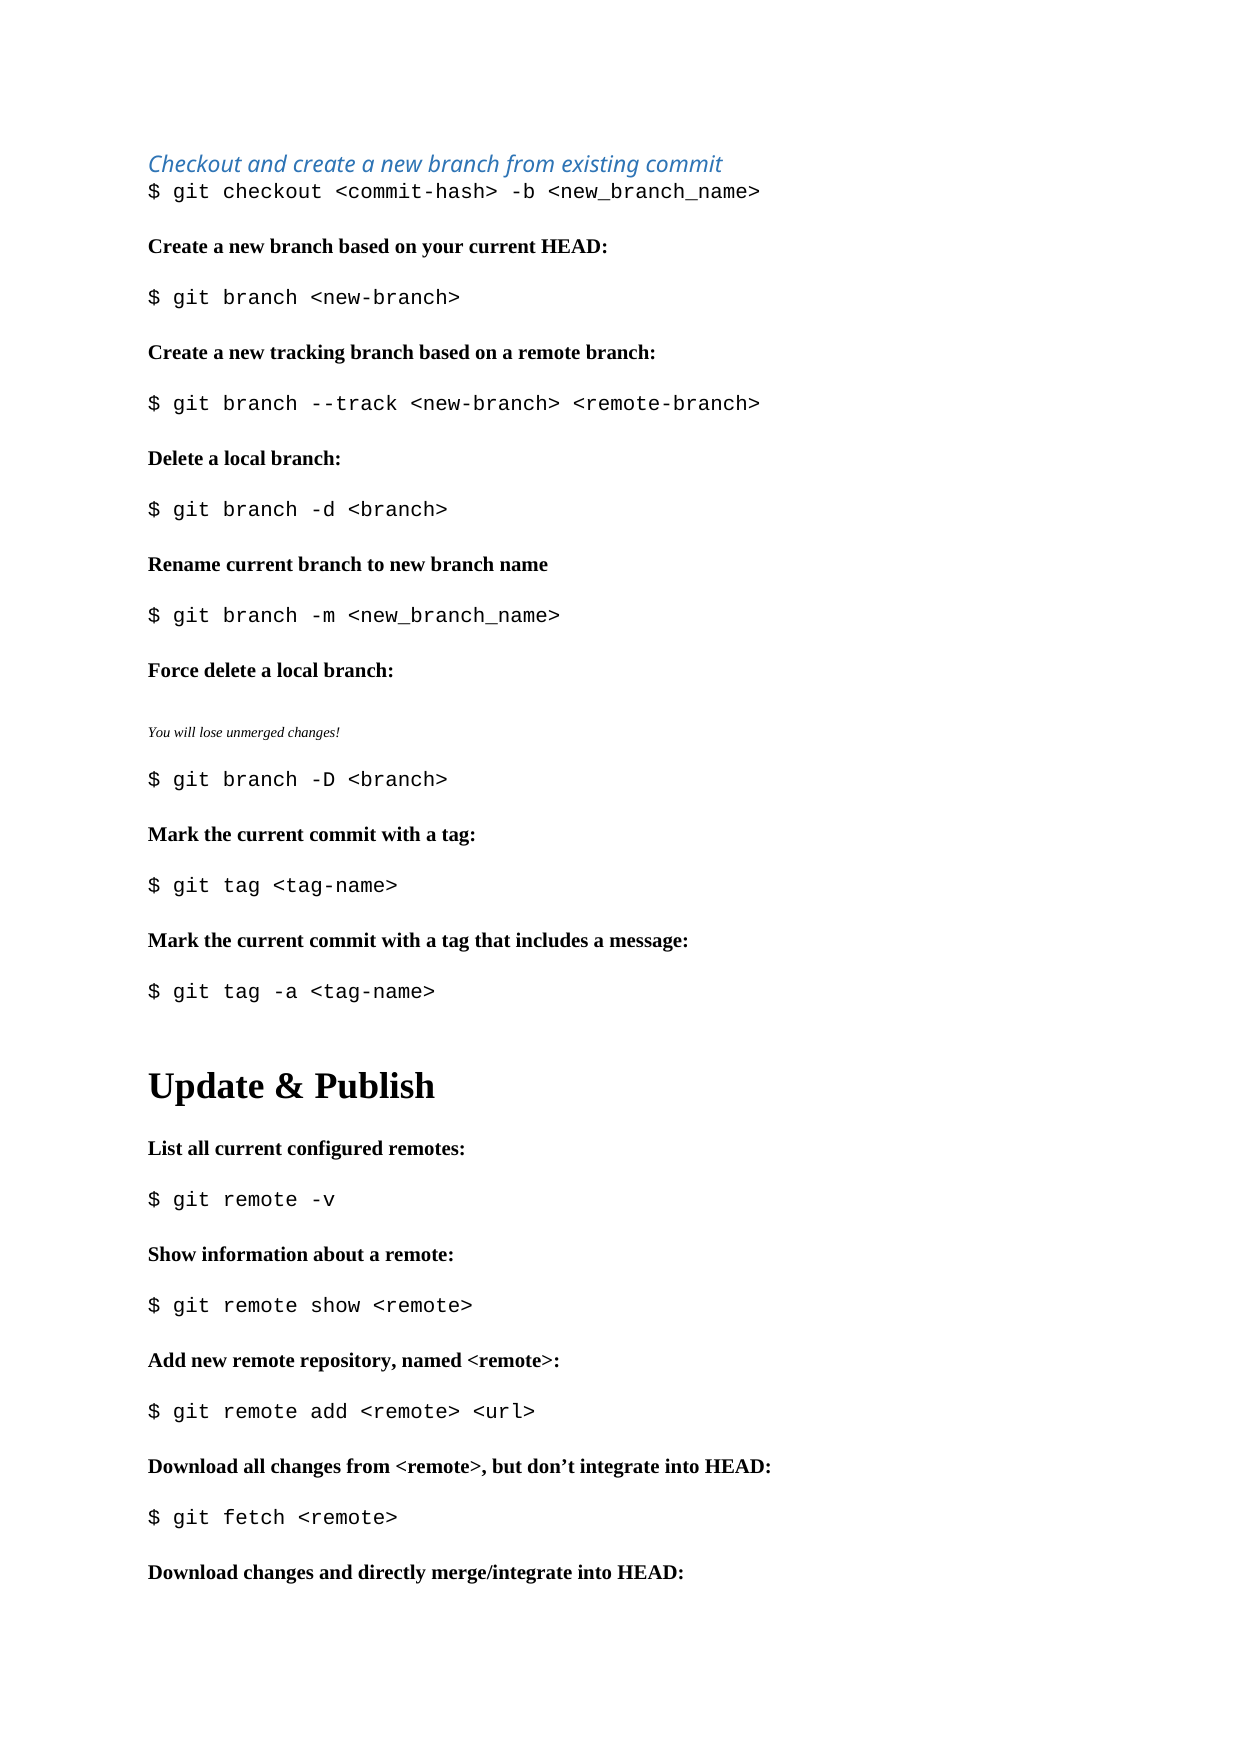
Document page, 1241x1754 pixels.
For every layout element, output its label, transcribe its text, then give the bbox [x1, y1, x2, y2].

text $ git branch -m <new_branch_name> [148, 606, 1093, 629]
subtitle Create a new tracking branch based on a remote branch: [148, 340, 1093, 364]
subtitle Update & Publish [148, 1063, 1093, 1106]
text $ git remote add <remote> <url> [148, 1401, 1093, 1424]
text $ git remote -v [148, 1189, 1093, 1212]
text You will lose unmerged changes! [148, 712, 1093, 740]
subtitle Mark the current commit with a tag that includes a message: [148, 928, 1093, 952]
subtitle Show information about a remote: [148, 1241, 1093, 1266]
text $ git branch -D <branch> [148, 769, 1093, 793]
text $ git branch -d <branch> [148, 499, 1093, 523]
subtitle Add new remote repository, named <remote>: [148, 1347, 1093, 1372]
subtitle Rename current branch to new branch name [148, 552, 1093, 576]
subtitle Delete a local branch: [148, 446, 1093, 470]
text $ git branch --track <new-branch> <remote-branch> [148, 393, 1093, 417]
text $ git tag <tag-name> [148, 876, 1093, 899]
subtitle Checkout and create a new branch from existing commit [148, 148, 1093, 179]
text $ git tag -a <tag-name> [148, 982, 1093, 1005]
subtitle Download all changes from <remote>, but don’t integrate into HEAD: [148, 1453, 1093, 1478]
subtitle List all current configured remotes: [148, 1135, 1093, 1159]
subtitle Create a new branch based on your current HEAD: [148, 234, 1093, 258]
text $ git fetch <remote> [148, 1507, 1093, 1530]
text $ git branch <new-branch> [148, 287, 1093, 311]
subtitle Force delete a local branch: [148, 658, 1093, 682]
text $ git checkout <commit-hash> -b <new_branch_name> [148, 181, 1093, 205]
subtitle Download changes and directly merge/integrate into HEAD: [148, 1559, 1093, 1584]
text $ git remote show <remote> [148, 1295, 1093, 1318]
subtitle Mark the current commit with a tag: [148, 822, 1093, 846]
